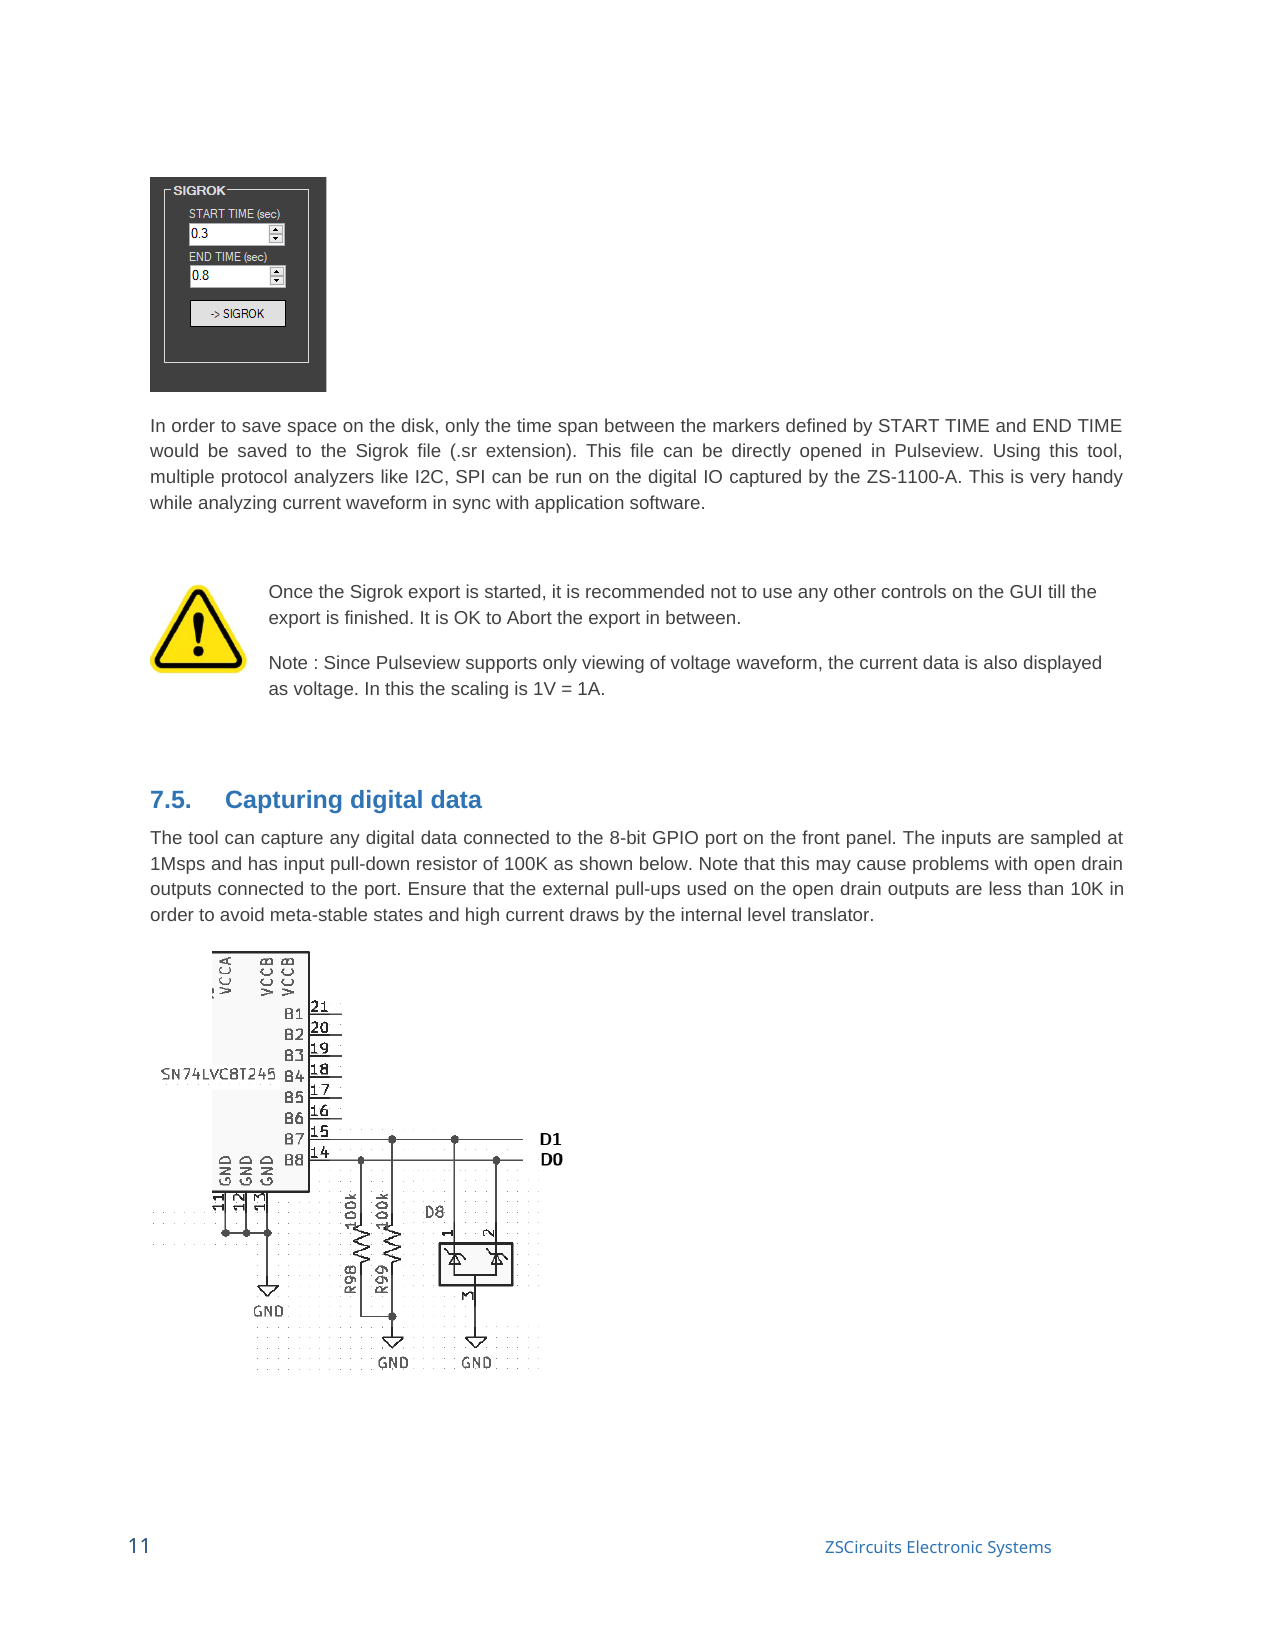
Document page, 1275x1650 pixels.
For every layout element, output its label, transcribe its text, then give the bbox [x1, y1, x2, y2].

subtitle Capturing digital data [150, 785, 1125, 814]
text The tool can capture any digital data connected to the 8-bit GPIO port on the front panel. The inputs are sampled at 1Msps and has input pull-down resistor of 100K as shown below. Note that this may cause problems with open drain outputs connected to the port. Ensure that the external pull-ups used on the open drain outputs are less than 10K in order to avoid meta-stable states and high current draws by the internal level translator. [150, 827, 1125, 926]
picture [150, 177, 327, 392]
picture [150, 582, 250, 680]
picture [150, 948, 568, 1377]
text Once the Sigrok export is started, it is recommended not to use any other controls on the GUI till the export is finished. It is OK to Abort the export in between. [150, 581, 1125, 628]
text In order to save space on the disk, only the time span between the markers defined by START TIME and END TIME would be saved to the Sigrok file (.sr extension). This file can be directly opened in Pulseview. Using this tool, multiple protocol analyzers like I2C, SPI can be run on the digital IO captured by the ZS-1100-A. This is very handy while analyzing current waveform in sync with application software. [150, 414, 1125, 513]
text Note : Since Pulseview supports only viewing of voltage waveform, the current data is also displayed as voltage. In this the scaling is 1V = 1A. [150, 652, 1125, 699]
